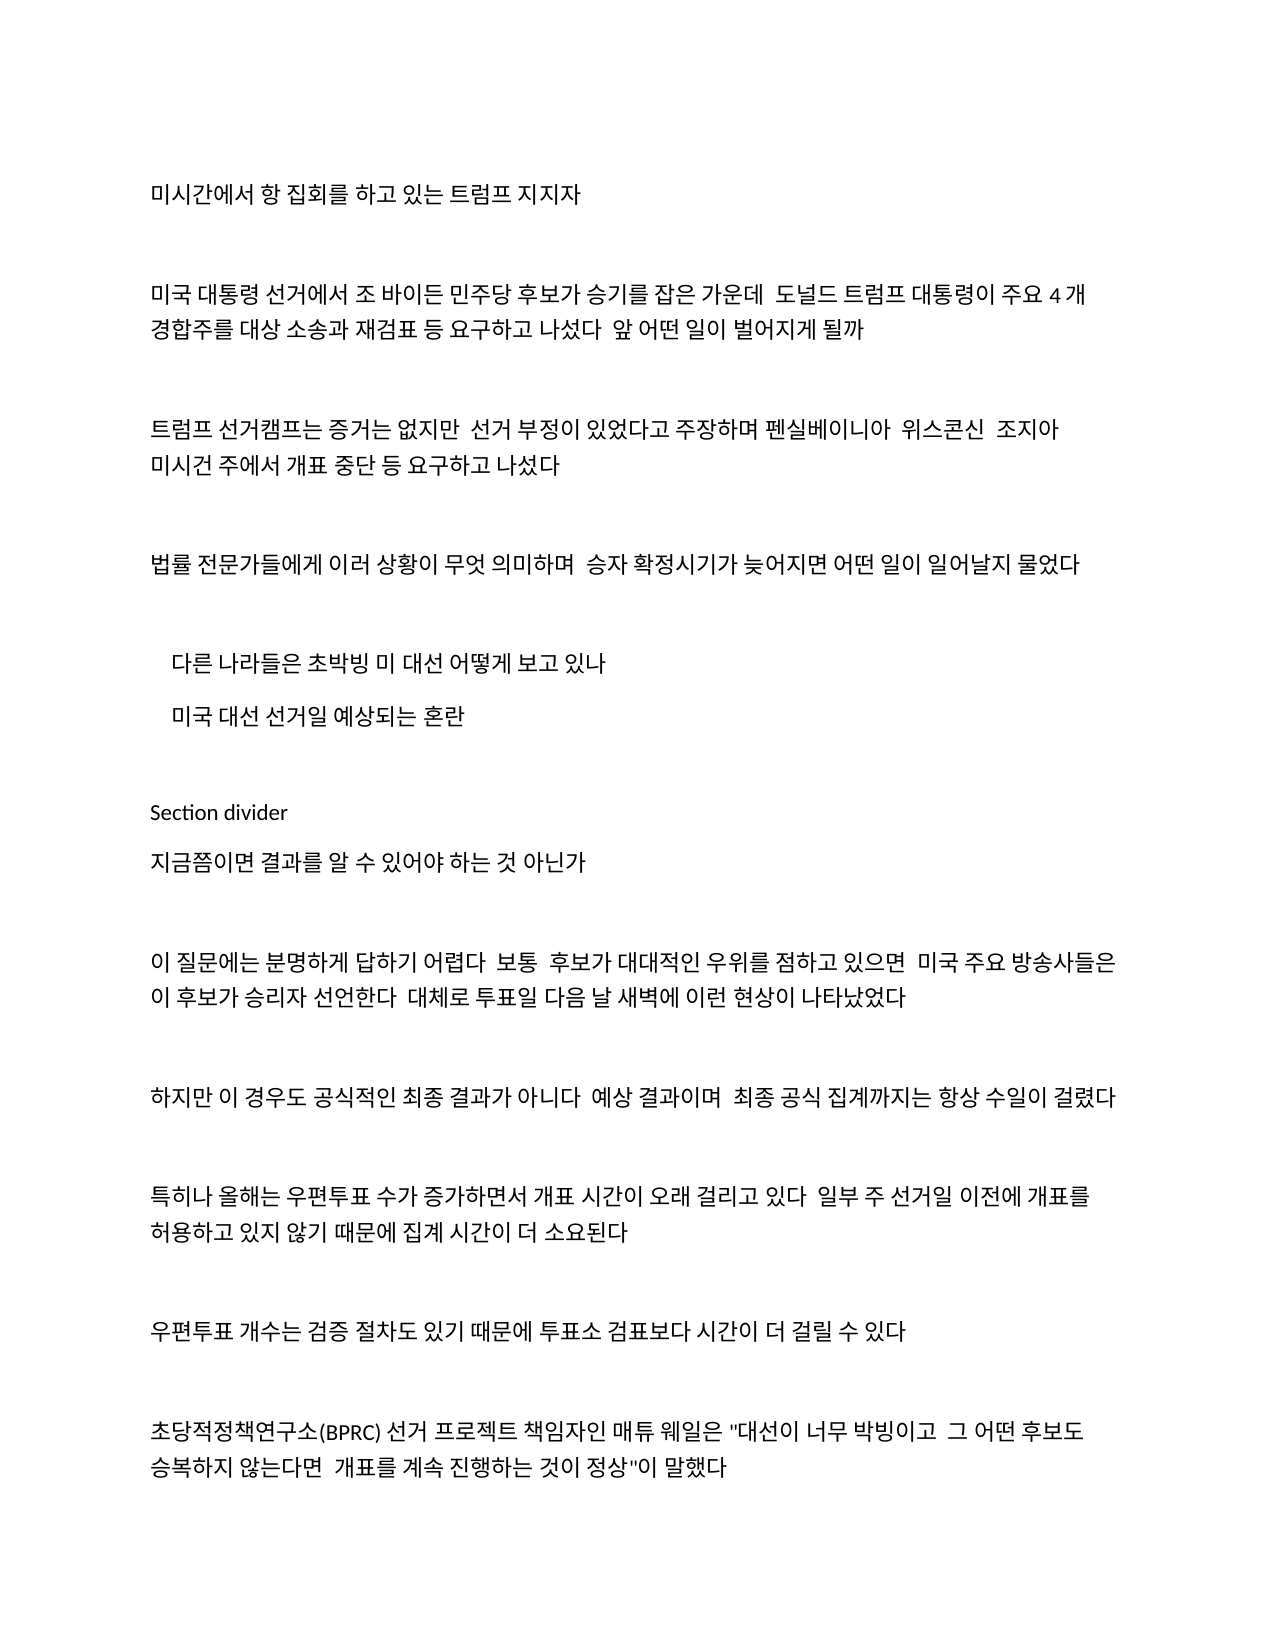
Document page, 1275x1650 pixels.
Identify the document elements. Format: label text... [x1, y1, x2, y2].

text 미시간에서 항 집회를 하고 있는 트럼프 지지자 [150, 177, 1125, 210]
text 미국 대통령 선거에서 조 바이든 민주당 후보가 승기를 잡은 가운데 도널드 트럼프 대통령이 주요 4개 경합주를 대상 소송과 재검표 등 요구하고 나섰다 앞 어떤 일이 벌어지게 될까 [150, 277, 1125, 346]
text Section divider [150, 798, 1125, 826]
text 지금쯤이면 결과를 알 수 있어야 하는 것 아닌가 [150, 845, 1125, 878]
text 이 질문에는 분명하게 답하기 어렵다 보통 후보가 대대적인 우위를 점하고 있으면 미국 주요 방송사들은 이 후보가 승리자 선언한다 대체로 투표일 다음 날 새벽에 이런 현상이 나타났었다 [150, 944, 1125, 1013]
text 법률 전문가들에게 이러 상황이 무엇 의미하며 승자 확정시기가 늦어지면 어떤 일이 일어날지 물었다 [150, 547, 1125, 580]
text 우편투표 개수는 검증 절차도 있기 때문에 투표소 검표보다 시간이 더 걸릴 수 있다 [150, 1314, 1125, 1347]
text 다른 나라들은 초박빙 미 대선 어떻게 보고 있나 [150, 646, 1125, 679]
text 하지만 이 경우도 공식적인 최종 결과가 아니다 예상 결과이며 최종 공식 집계까지는 항상 수일이 걸렸다 [150, 1080, 1125, 1113]
text 미국 대선 선거일 예상되는 혼란 [150, 699, 1125, 732]
text 초당적정책연구소(BPRC) 선거 프로젝트 책임자인 매튜 웨일은 "대선이 너무 박빙이고 그 어떤 후보도 승복하지 않는다면 개표를 계속 진행하는 것이 정상"이 말했다 [150, 1414, 1125, 1483]
text 특히나 올해는 우편투표 수가 증가하면서 개표 시간이 오래 걸리고 있다 일부 주 선거일 이전에 개표를 허용하고 있지 않기 때문에 집계 시간이 더 소요된다 [150, 1179, 1125, 1248]
text 트럼프 선거캠프는 증거는 없지만 선거 부정이 있었다고 주장하며 펜실베이니아 위스콘신 조지아 미시건 주에서 개표 중단 등 요구하고 나섰다 [150, 412, 1125, 481]
